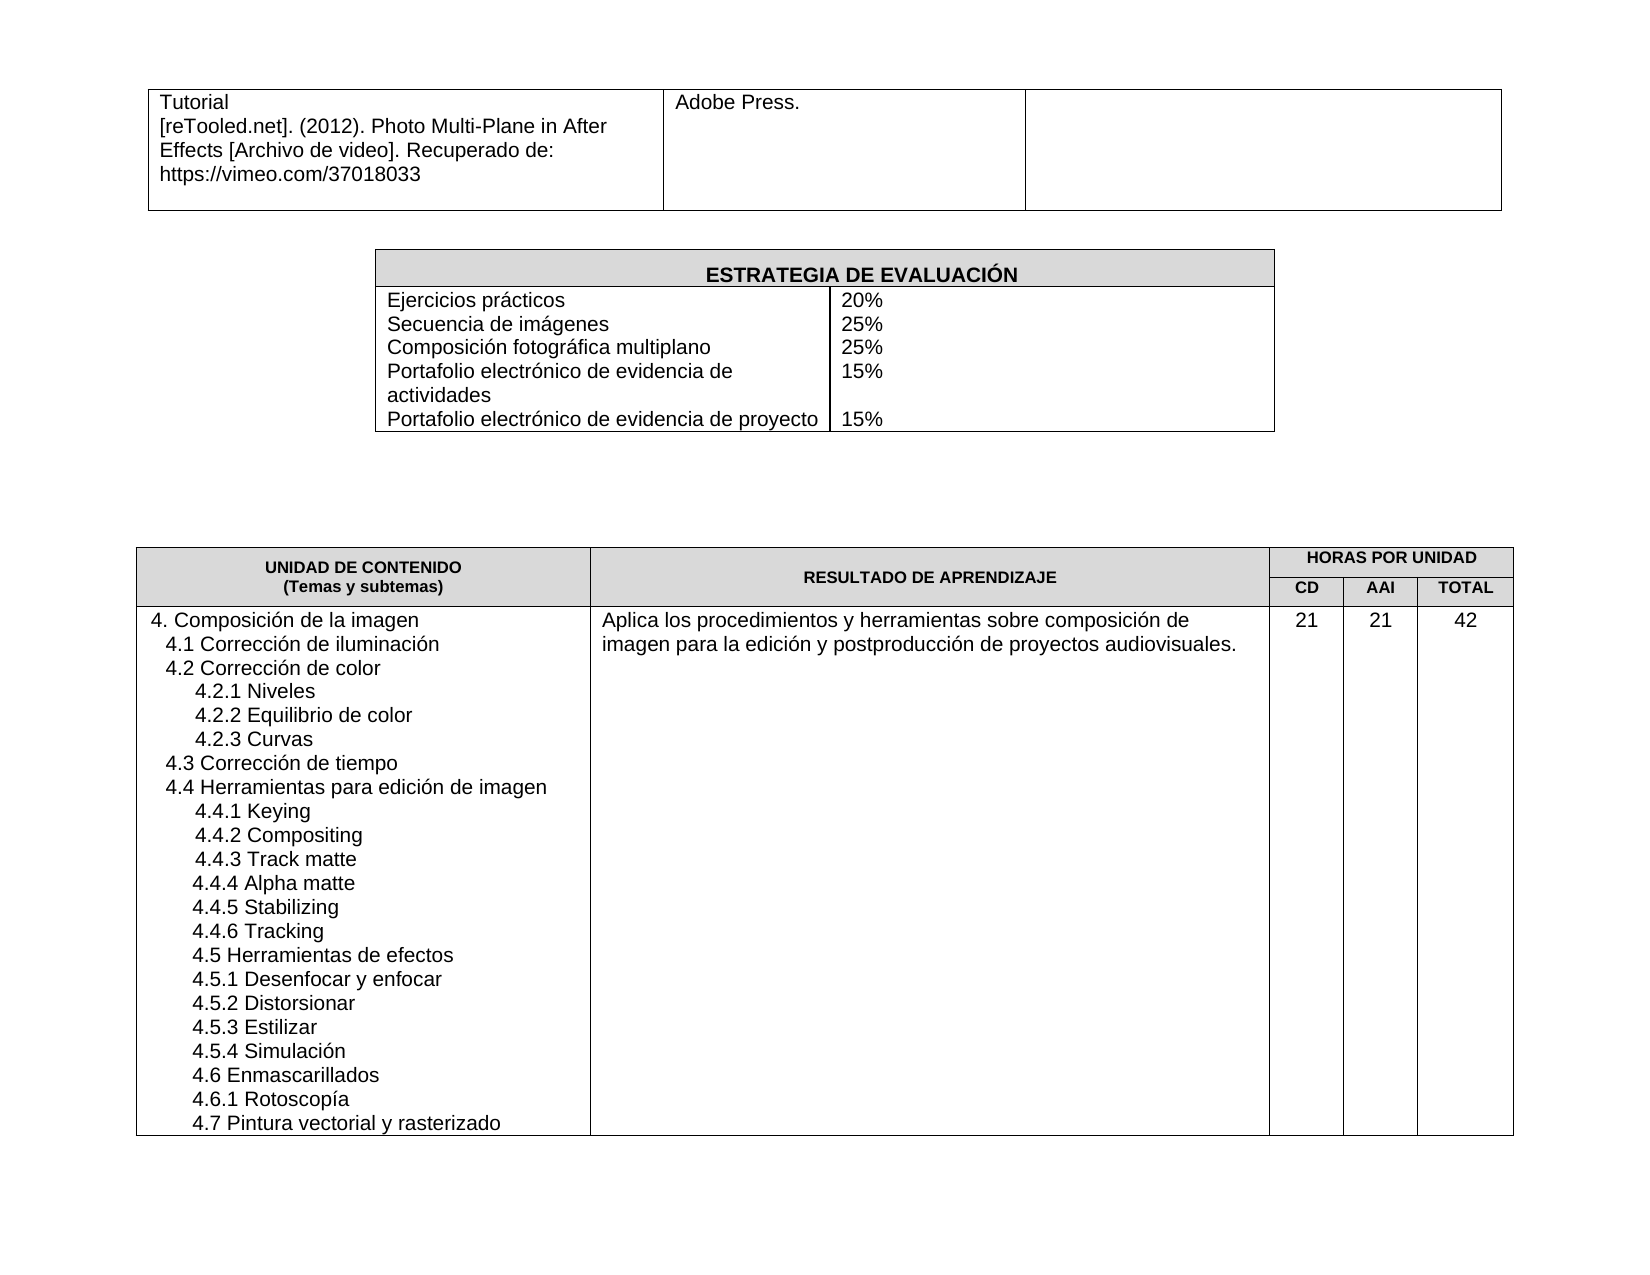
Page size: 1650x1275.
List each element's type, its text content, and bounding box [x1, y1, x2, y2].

table_cell 21 [1344, 607, 1417, 1134]
table_header ESTRATEGIA DE EVALUACIÓN [376, 250, 1274, 286]
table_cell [137, 607, 590, 1134]
table_cell 20% 25% 25% 15% 15% [831, 287, 1274, 431]
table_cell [591, 607, 1269, 1134]
table_cell 42 [1418, 607, 1513, 1134]
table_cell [664, 90, 1025, 209]
table_cell CD [1270, 578, 1343, 606]
table_header UNIDAD DE CONTENIDO (Temas y subtemas) [137, 548, 590, 606]
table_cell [149, 90, 663, 209]
table_header RESULTADO DE APRENDIZAJE [591, 548, 1269, 606]
table_header HORAS POR UNIDAD [1270, 548, 1513, 577]
table_cell TOTAL [1418, 578, 1513, 606]
table_cell AAI [1344, 578, 1417, 606]
table_cell 21 [1270, 607, 1343, 1134]
table_cell Ejercicios prácticos Secuencia de imágenes Composición fotográfica multiplano Portafolio electrónico de evidencia de actividades Portafolio electrónico de evidencia de proyecto [376, 287, 829, 431]
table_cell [1026, 90, 1501, 209]
